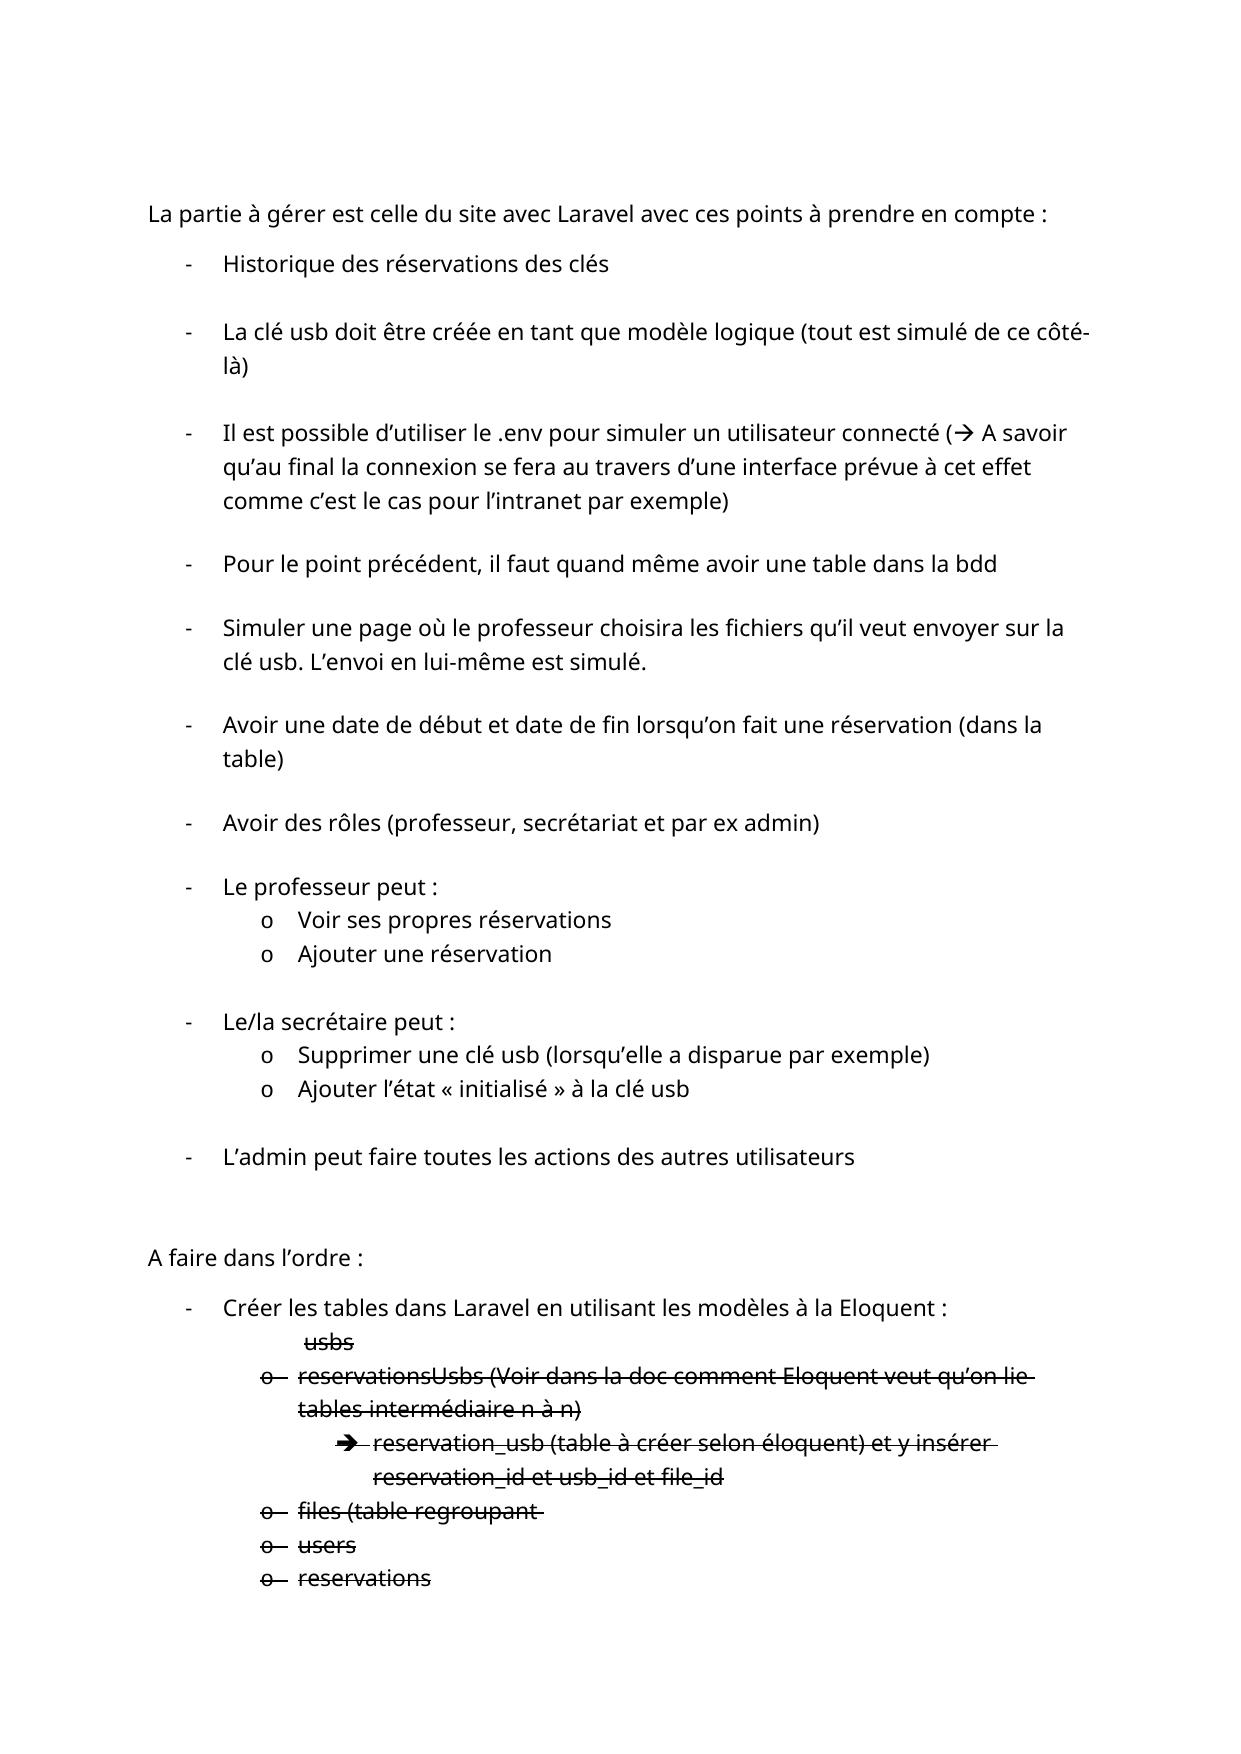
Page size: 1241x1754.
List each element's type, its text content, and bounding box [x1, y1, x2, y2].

list Voir ses propres réservations [260, 904, 1093, 936]
text A faire dans l’ordre : [148, 1242, 1093, 1273]
list Créer les tables dans Laravel en utilisant les modèles à la Eloquent : [185, 1292, 1093, 1323]
list files (table regroupant [260, 1495, 1093, 1526]
list reservationsUsbs (Voir dans la doc comment Eloquent veut qu’on lie tables intermédiaire n à n) [260, 1359, 1093, 1425]
list Le/la secrétaire peut : [185, 1006, 1093, 1037]
list reservations [260, 1562, 1093, 1594]
list Supprimer une clé usb (lorsqu’elle a disparue par exemple) [260, 1039, 1093, 1071]
list Pour le point précédent, il faut quand même avoir une table dans la bdd [185, 548, 1093, 610]
list Avoir une date de début et date de fin lorsqu’on fait une réservation (dans la table) [185, 709, 1093, 804]
list Ajouter une réservation [260, 938, 1093, 969]
list users [260, 1528, 1093, 1560]
list Simuler une page où le professeur choisira les fichiers qu’il veut envoyer sur la clé usb. L’envoi en lui-même est simulé. [185, 612, 1093, 707]
list Il est possible d’utiliser le .env pour simuler un utilisateur connecté ( A savoir qu’au final la connexion se fera au travers d’une interface prévue à cet effet comme c’est le cas pour l’intranet par exemple) [185, 417, 1093, 546]
text La partie à gérer est celle du site avec Laravel avec ces points à prendre en compte : [148, 198, 1093, 229]
list reservation_usb (table à créer selon éloquent) et y insérer reservation_id et usb_id et file_id [335, 1427, 1093, 1492]
list La clé usb doit être créée en tant que modèle logique (tout est simulé de ce côté-là) [185, 316, 1093, 381]
list L’admin peut faire toutes les actions des autres utilisateurs [185, 1141, 1093, 1172]
list usbs [298, 1326, 1093, 1357]
list Le professeur peut : [185, 870, 1093, 902]
list Avoir des rôles (professeur, secrétariat et par ex admin) [185, 807, 1093, 868]
list Historique des réservations des clés [185, 248, 1093, 280]
list Ajouter l’état « initialisé » à la clé usb [260, 1073, 1093, 1104]
